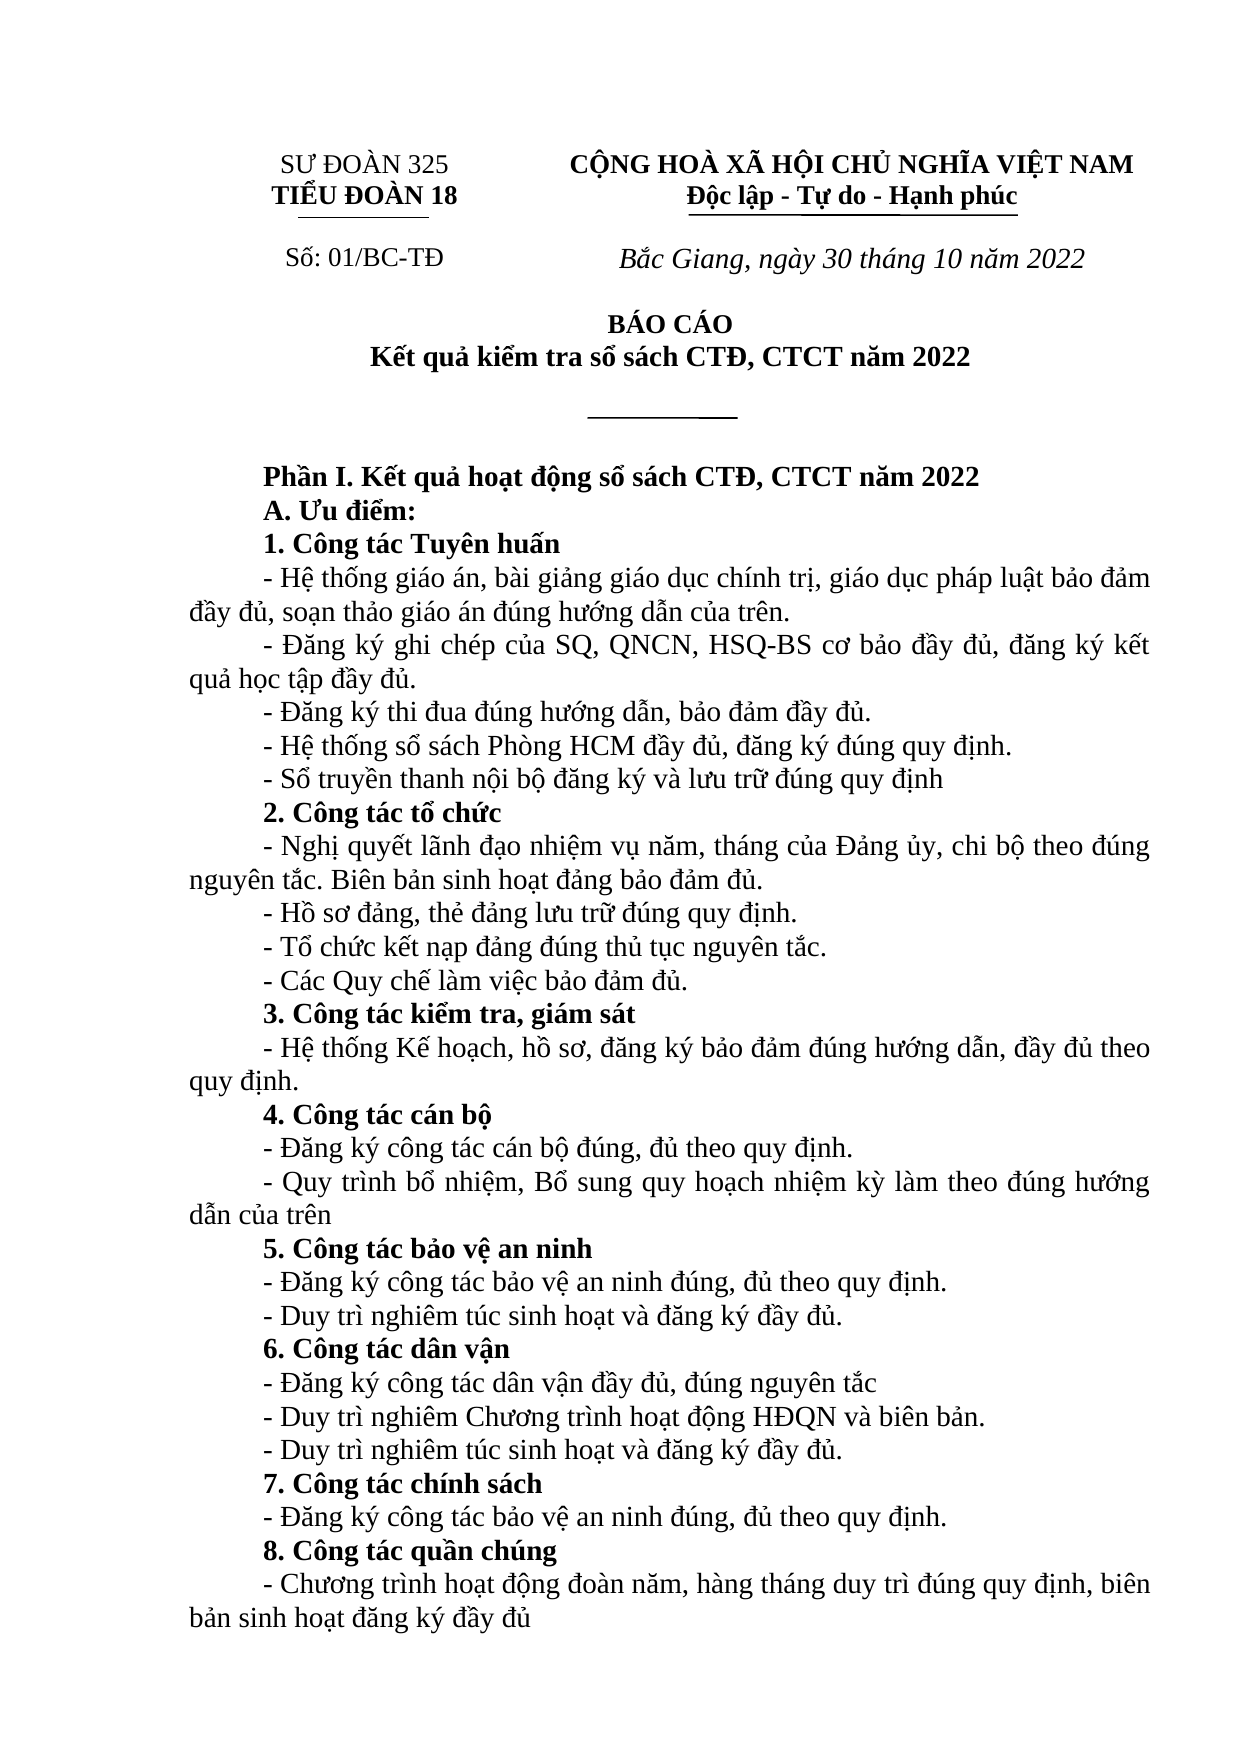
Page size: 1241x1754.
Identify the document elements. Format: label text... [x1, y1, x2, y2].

text - Đăng ký công tác bảo vệ an ninh đúng, đủ theo quy định. [189, 1264, 1152, 1298]
text - Tổ chức kết nạp đảng đúng thủ tục nguyên tắc. [189, 929, 1152, 963]
text 8. Công tác quần chúng [189, 1533, 1152, 1566]
text - Nghị quyết lãnh đạo nhiệm vụ năm, tháng của Đảng ủy, chi bộ theo đúng nguyên tắc. Biên bản sinh hoạt đảng bảo đảm đủ. [189, 828, 1152, 896]
text - Hệ thống Kế hoạch, hồ sơ, đăng ký bảo đảm đúng hướng dẫn, đầy đủ theo quy định. [189, 1030, 1152, 1097]
table_header CỘNG HOÀ XÃ HỘI CHỦ NGHĨA VIỆT NAM Độc lập - Tự do - Hạnh phúc Bắc Giang, ngày 30 tháng 10 năm 2022 [539, 148, 1164, 306]
text - Duy trì nghiêm Chương trình hoạt động HĐQN và biên bản. [189, 1399, 1152, 1432]
text - Chương trình hoạt động đoàn năm, hàng tháng duy trì đúng quy định, biên bản sinh hoạt đăng ký đầy đủ [189, 1566, 1152, 1633]
text - Đăng ký thi đua đúng hướng dẫn, bảo đảm đầy đủ. [189, 694, 1152, 728]
text - Đăng ký công tác bảo vệ an ninh đúng, đủ theo quy định. [189, 1499, 1152, 1533]
text - Hệ thống sổ sách Phòng HCM đầy đủ, đăng ký đúng quy định. [189, 728, 1152, 761]
text - Quy trình bổ nhiệm, Bổ sung quy hoạch nhiệm kỳ làm theo đúng hướng dẫn của trên [189, 1164, 1152, 1231]
text Phần I. Kết quả hoạt động sổ sách CTĐ, CTCT năm 2022 [189, 459, 1152, 493]
text 4. Công tác cán bộ [189, 1097, 1152, 1130]
text - Duy trì nghiêm túc sinh hoạt và đăng ký đầy đủ. [189, 1298, 1152, 1332]
text - Đăng ký công tác cán bộ đúng, đủ theo quy định. [189, 1130, 1152, 1164]
text BÁO CÁO [189, 308, 1152, 339]
text 3. Công tác kiểm tra, giám sát [189, 996, 1152, 1030]
text A. Ưu điểm: [189, 493, 1152, 527]
text 2. Công tác tổ chức [189, 795, 1152, 828]
text Kết quả kiểm tra sổ sách CTĐ, CTCT năm 2022 [189, 339, 1152, 373]
text - Duy trì nghiêm túc sinh hoạt và đăng ký đầy đủ. [189, 1432, 1152, 1466]
text 5. Công tác bảo vệ an ninh [189, 1231, 1152, 1264]
text - Đăng ký ghi chép của SQ, QNCN, HSQ-BS cơ bảo đầy đủ, đăng ký kết quả học tập đầy đủ. [189, 627, 1152, 694]
text - Sổ truyền thanh nội bộ đăng ký và lưu trữ đúng quy định [189, 761, 1152, 795]
text 6. Công tác dân vận [189, 1332, 1152, 1365]
text 1. Công tác Tuyên huấn [189, 527, 1152, 560]
text - Hồ sơ đảng, thẻ đảng lưu trữ đúng quy định. [189, 896, 1152, 929]
text 7. Công tác chính sách [189, 1466, 1152, 1499]
text - Hệ thống giáo án, bài giảng giáo dục chính trị, giáo dục pháp luật bảo đảm đầy đủ, soạn thảo giáo án đúng hướng dẫn của trên. [189, 560, 1152, 627]
text - Các Quy chế làm việc bảo đảm đủ. [189, 963, 1152, 996]
text - Đăng ký công tác dân vận đầy đủ, đúng nguyên tắc [189, 1365, 1152, 1399]
table_header SƯ ĐOÀN 325 TIỂU ĐOÀN 18 Số: 01/BC-TĐ [189, 148, 539, 306]
